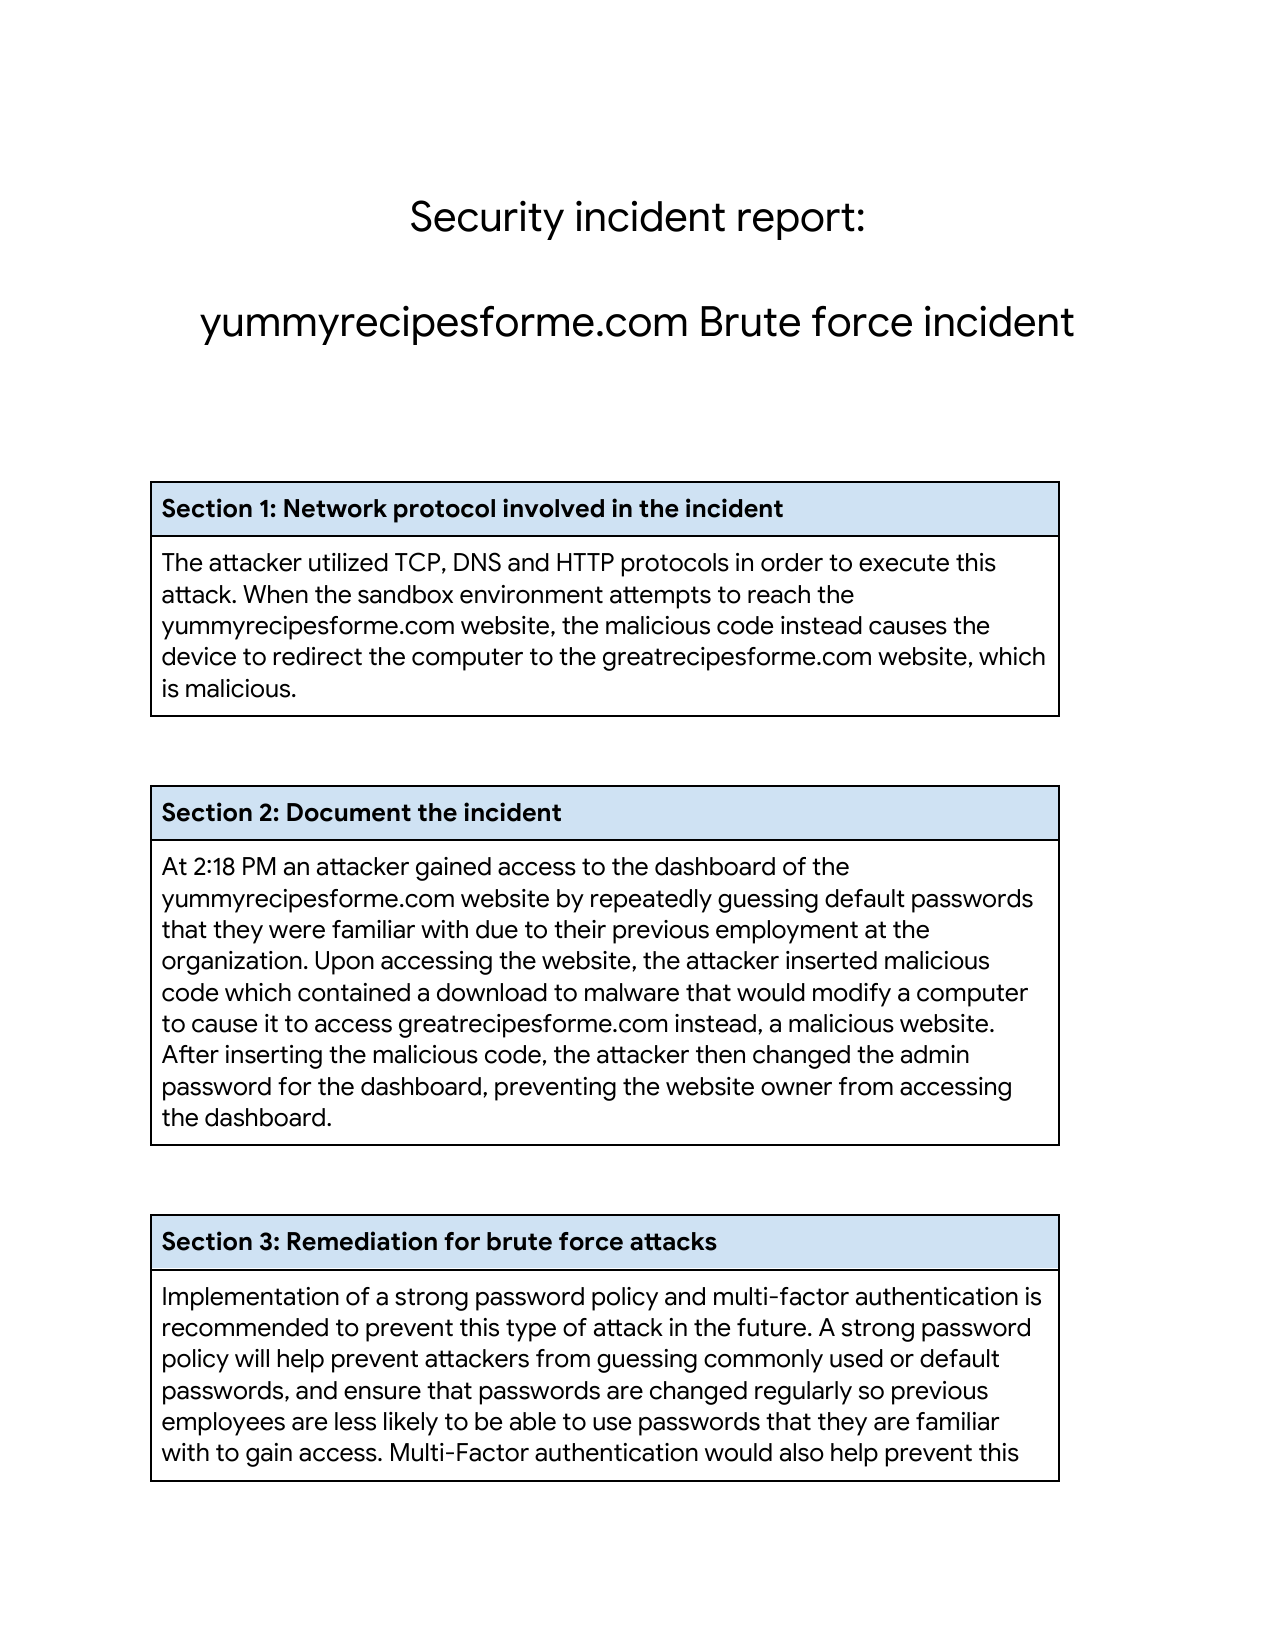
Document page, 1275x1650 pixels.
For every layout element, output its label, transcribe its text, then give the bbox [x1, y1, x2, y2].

table_header Section 2: Document the incident [152, 787, 1058, 839]
subtitle Security incident report: yummyrecipesforme.com Brute force incident [150, 192, 1125, 348]
table_header Section 1: Network protocol involved in the incident [152, 483, 1058, 535]
table_header Section 3: Remediation for brute force attacks [152, 1216, 1058, 1268]
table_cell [152, 1271, 1058, 1479]
table_cell At 2:18 PM an attacker gained access to the dashboard of the yummyrecipesforme.com website by repeatedly guessing default passwords that they were familiar with due to their previous employment at the organization. Upon accessing the website, the attacker inserted malicious code which contained a download to malware that would modify a computer to cause it to access greatrecipesforme.com instead, a malicious website. After inserting the malicious code, the attacker then changed the admin password for the dashboard, preventing the website owner from accessing the dashboard. [152, 841, 1058, 1144]
table_cell The attacker utilized TCP, DNS and HTTP protocols in order to execute this attack. When the sandbox environment attempts to reach the yummyrecipesforme.com website, the malicious code instead causes the device to redirect the computer to the greatrecipesforme.com website, which is malicious. [152, 537, 1058, 715]
